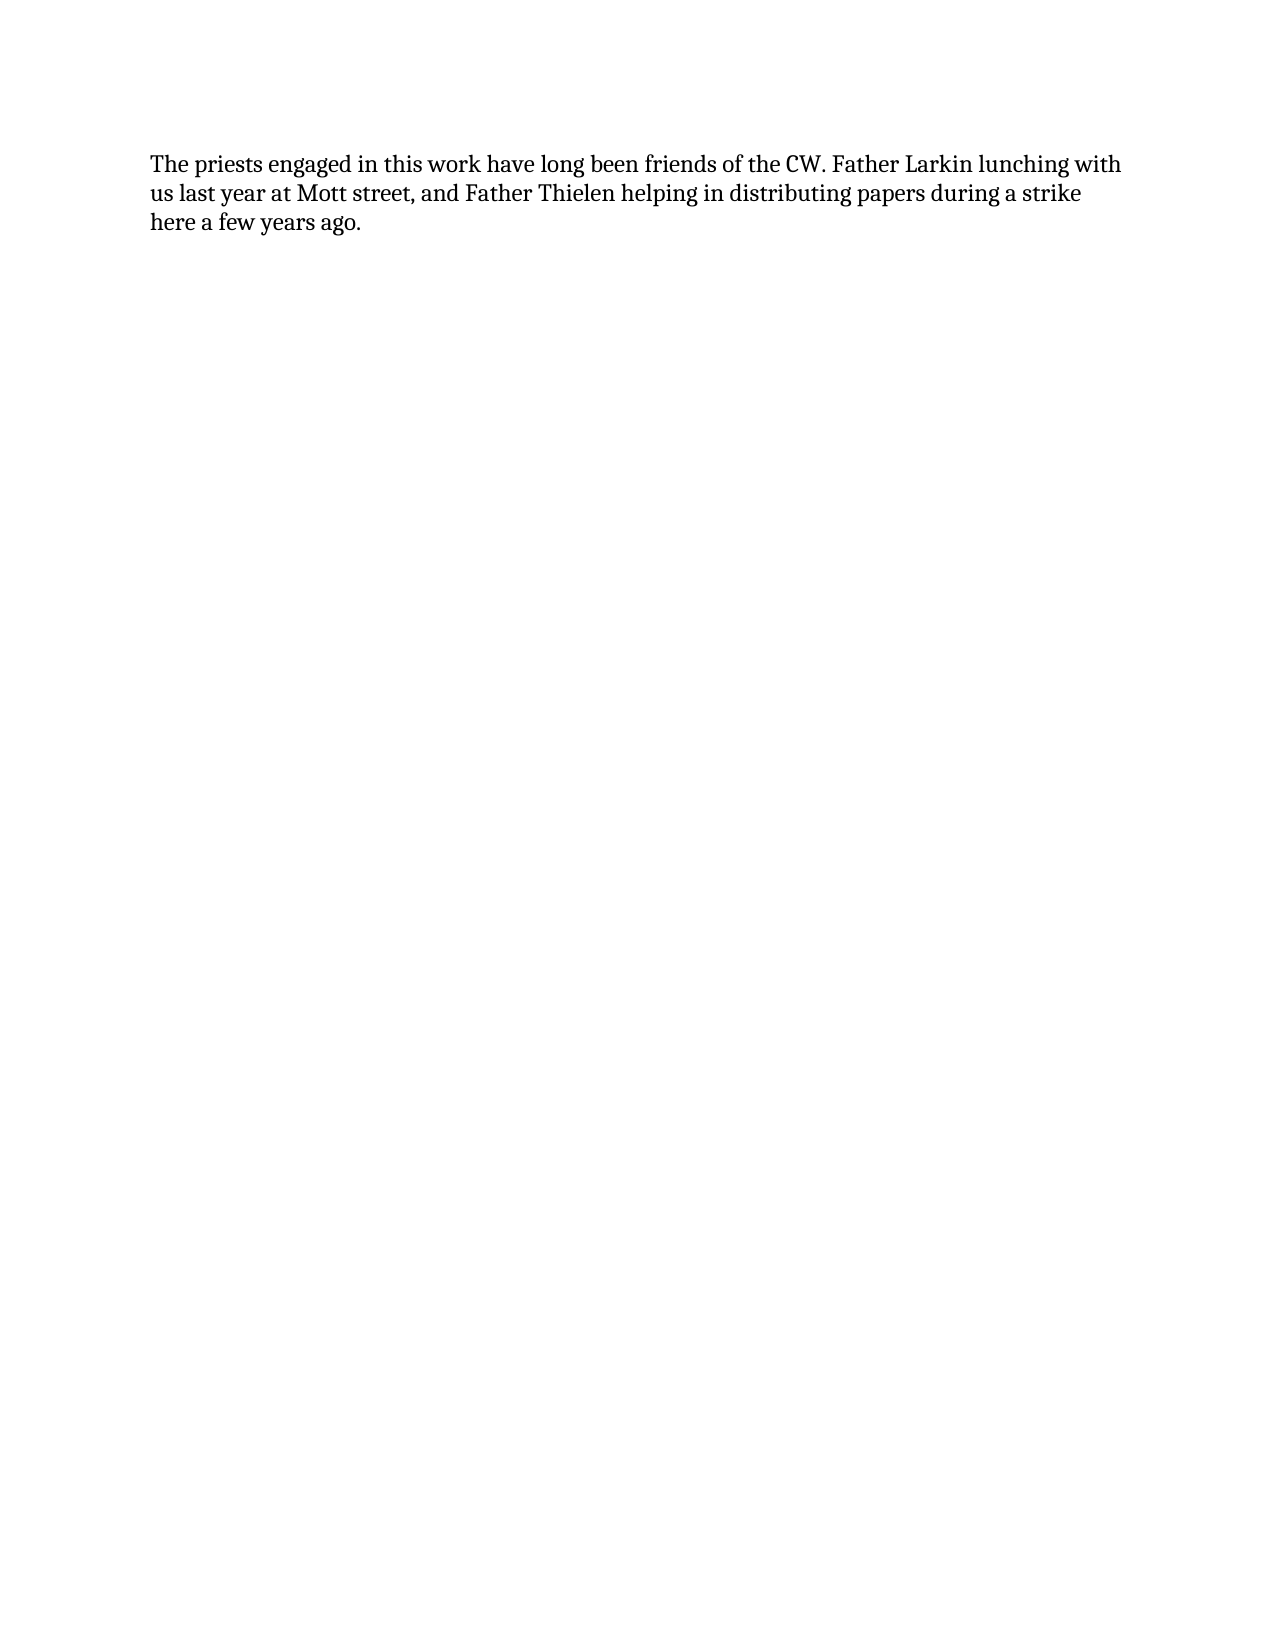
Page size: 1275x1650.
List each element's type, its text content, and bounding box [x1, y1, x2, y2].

text The priests engaged in this work have long been friends of the CW. Father Larkin lunching with us last year at Mott street, and Father Thielen helping in distributing papers during a strike here a few years ago. [150, 150, 1125, 236]
